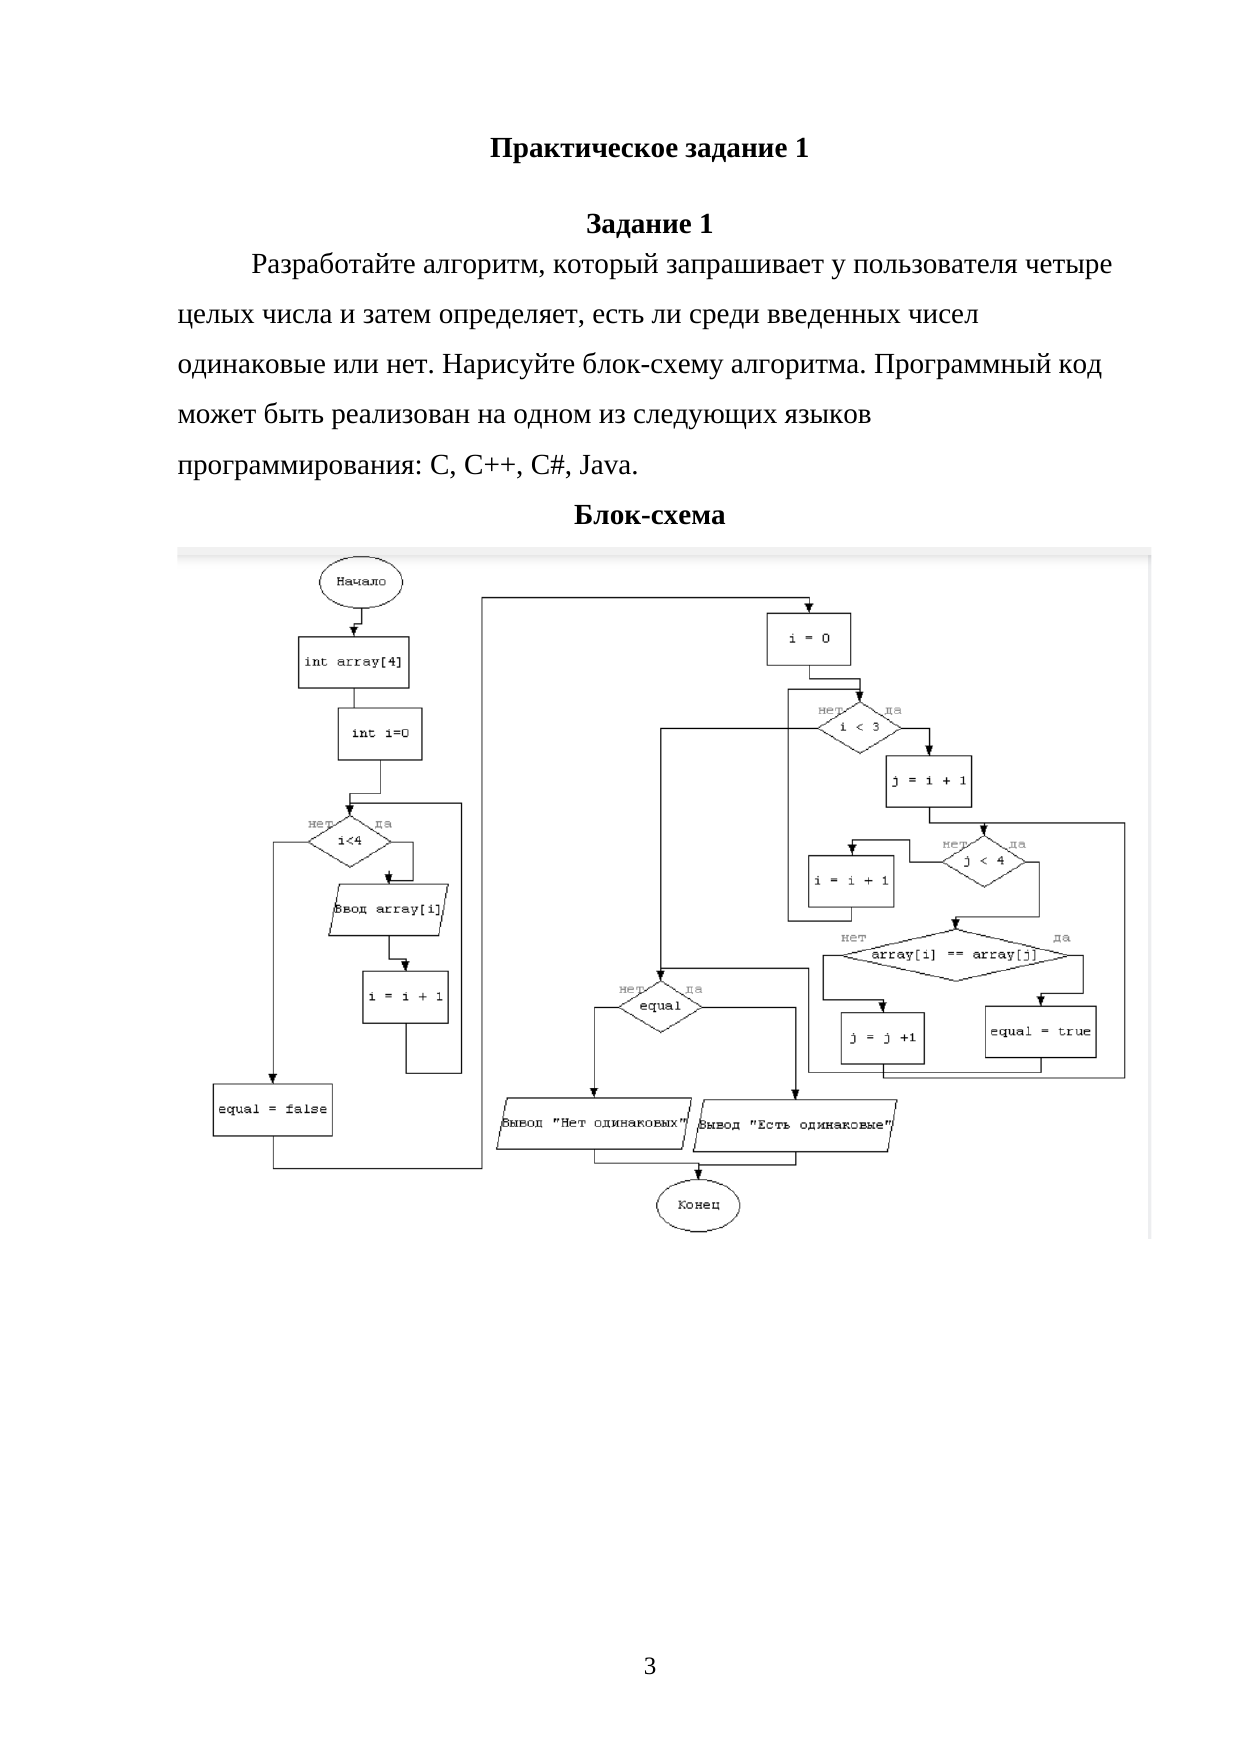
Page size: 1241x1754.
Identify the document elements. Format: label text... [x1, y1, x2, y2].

text Разработайте алгоритм, который запрашивает у пользователя четыре целых числа и затем определяет, есть ли среди введенных чисел одинаковые или нет. Нарисуйте блок-схему алгоритма. Программный код может быть реализован на одном из следующих языков программирования: С, С++, С#, Java. [177, 246, 1122, 481]
subtitle Задание 1 [177, 206, 1122, 239]
text Блок-схема [177, 497, 1122, 531]
subtitle Практическое задание 1 [177, 131, 1122, 164]
picture [177, 547, 1152, 1239]
